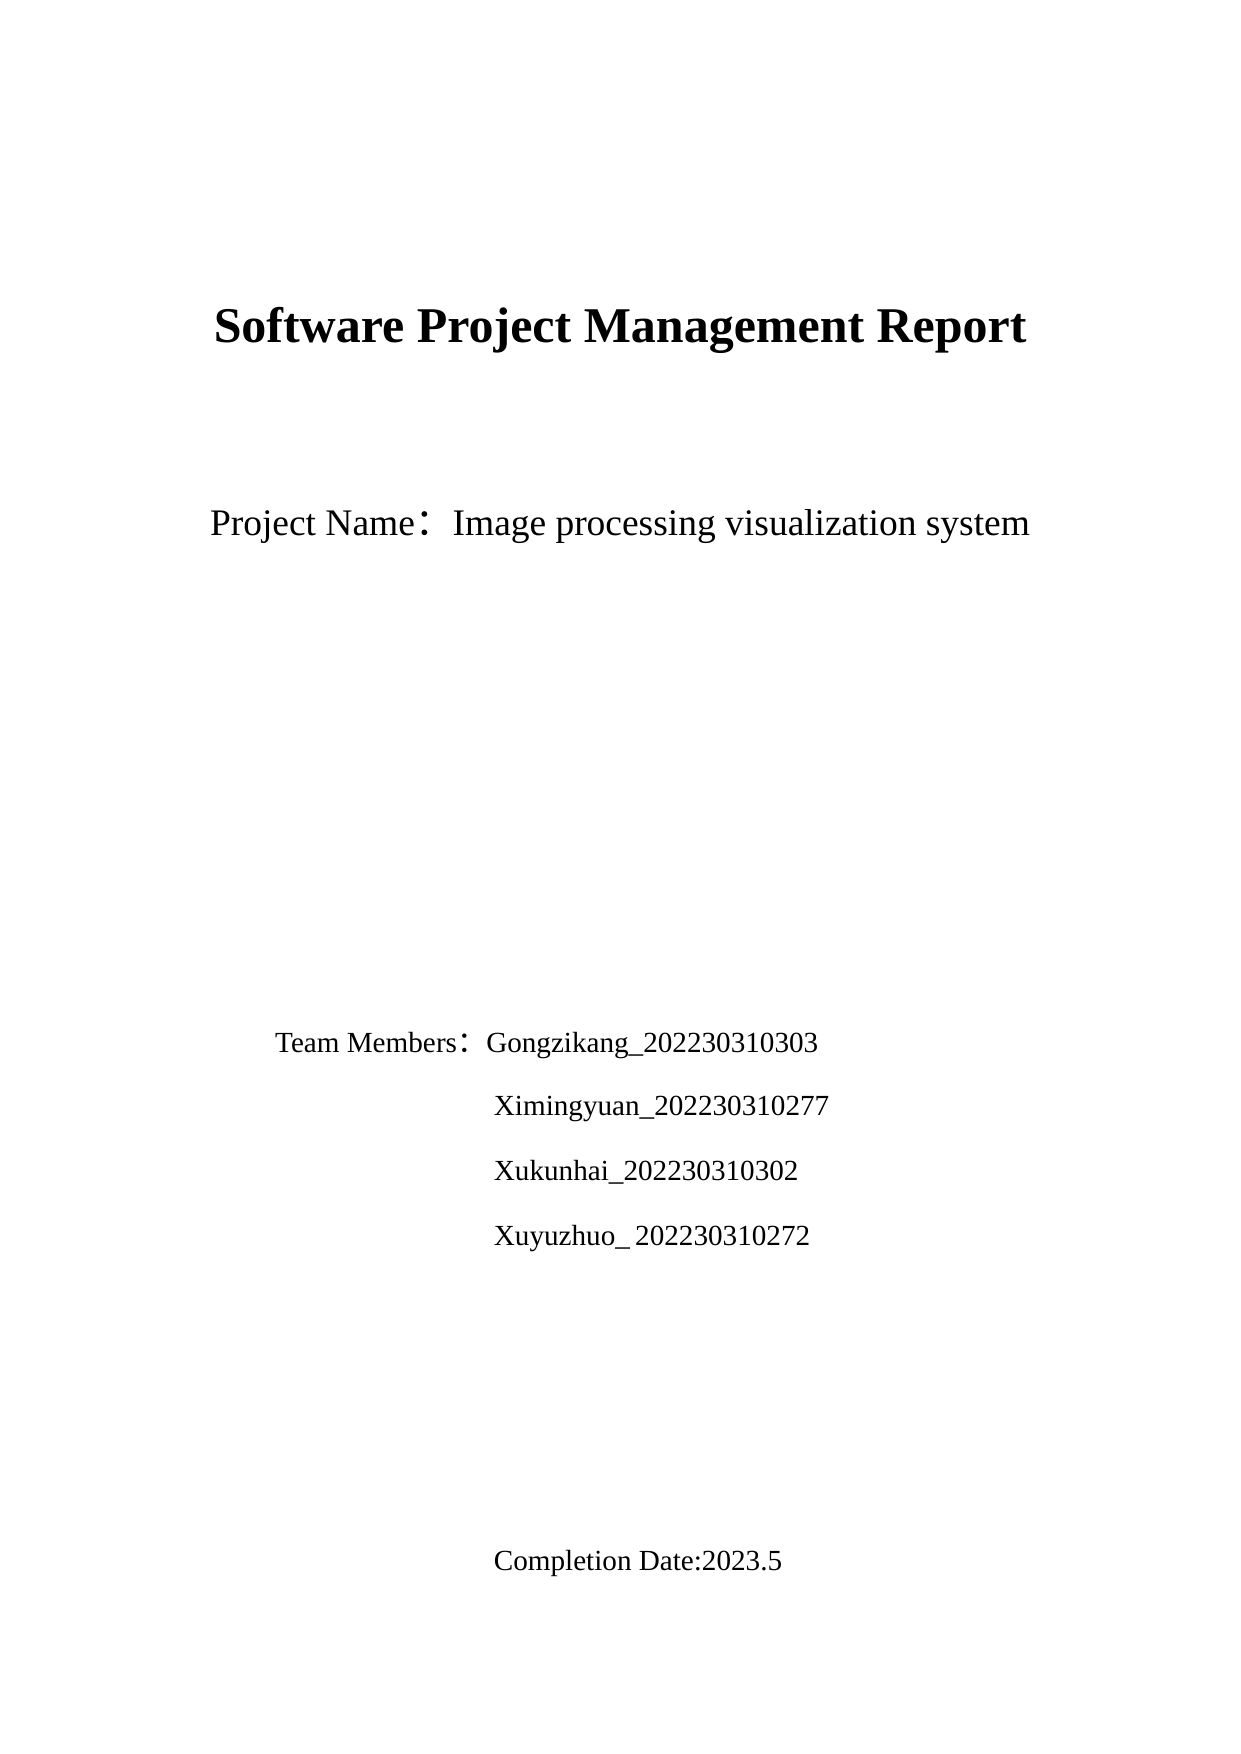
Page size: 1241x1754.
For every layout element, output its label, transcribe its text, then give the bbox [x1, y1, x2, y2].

text Team Members：Gongzikang_202230310303 [275, 1007, 1053, 1072]
text Ximingyuan_202230310277 [450, 1072, 1053, 1137]
text Project Name：Image processing visualization system [187, 487, 1053, 552]
text Xuyuzhuo_ 202230310272 [450, 1202, 1053, 1267]
text Completion Date:2023.5 [450, 1527, 1053, 1592]
text Software Project Management Report [187, 292, 1053, 357]
text Xukunhai_202230310302 [450, 1137, 1053, 1202]
